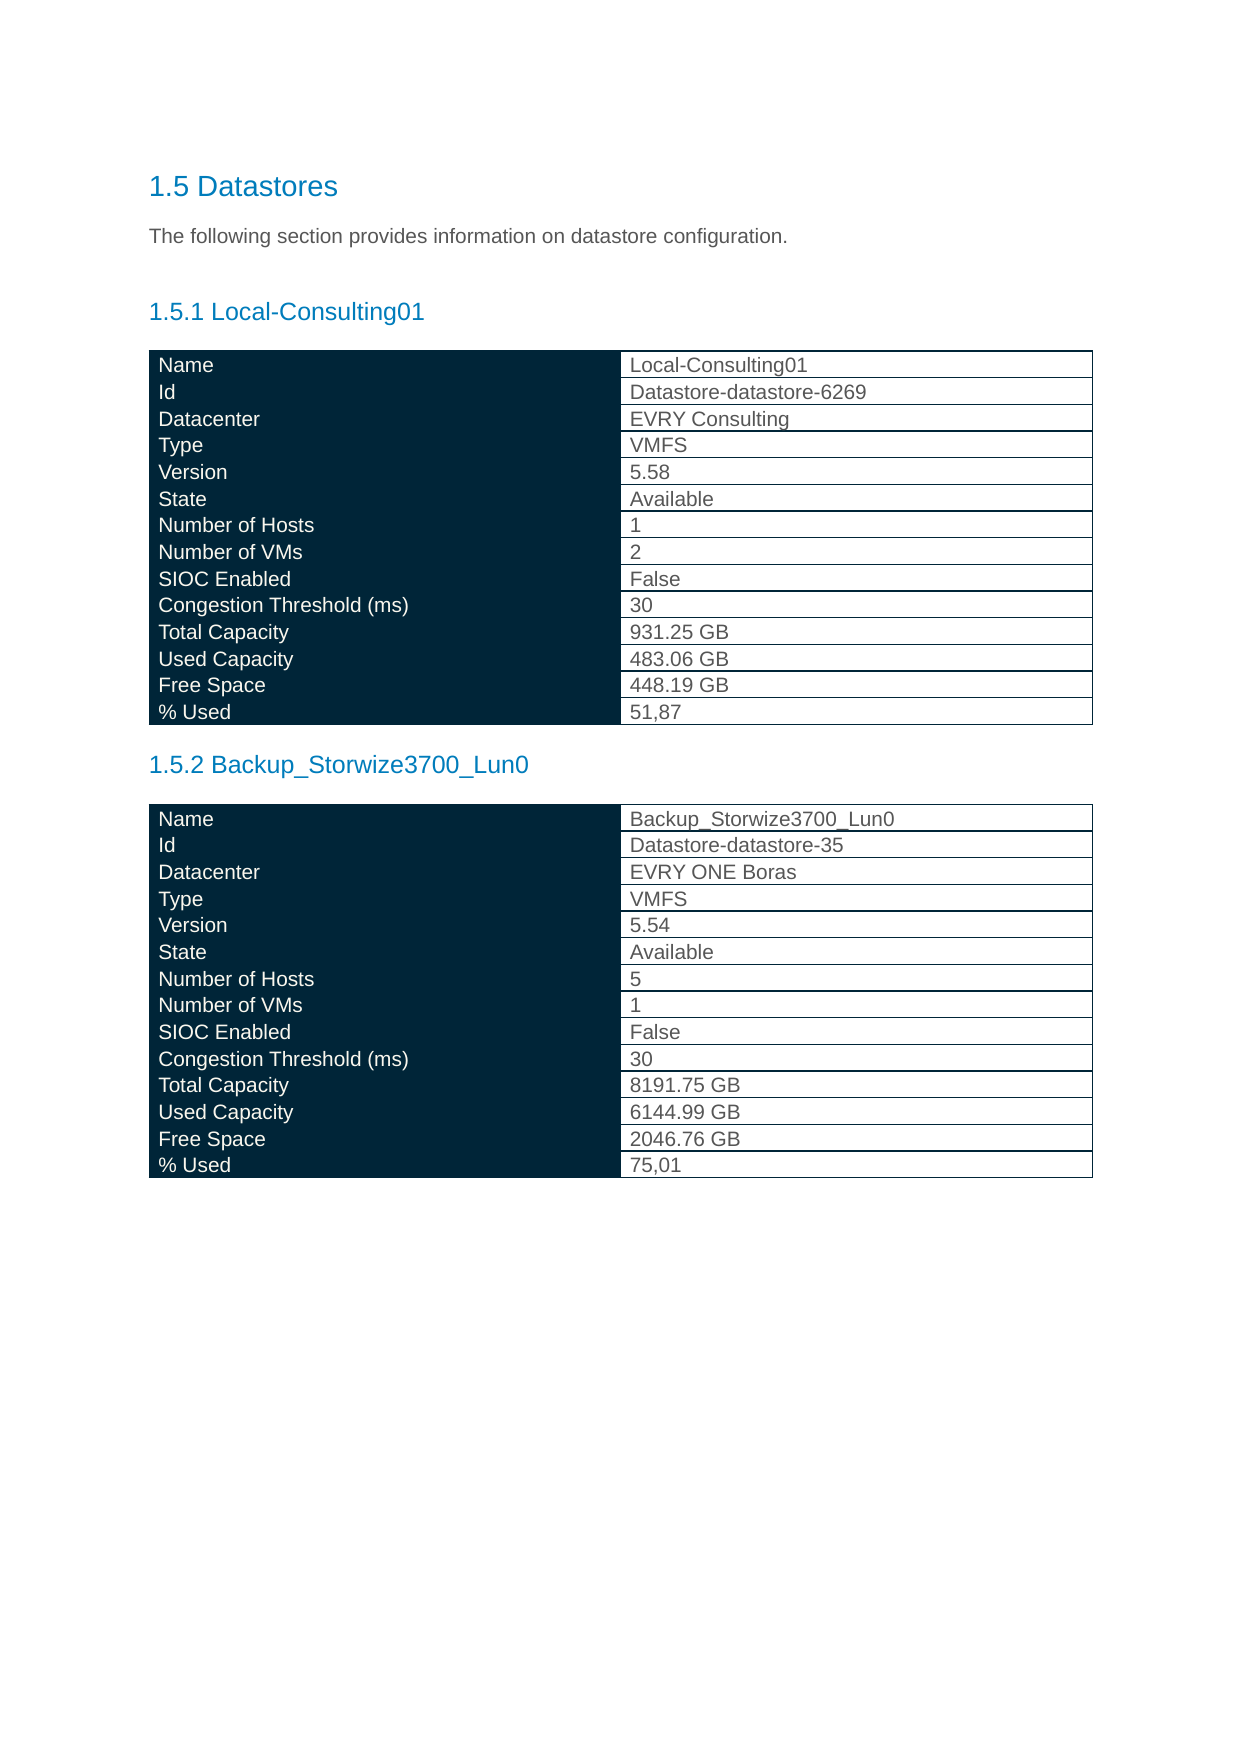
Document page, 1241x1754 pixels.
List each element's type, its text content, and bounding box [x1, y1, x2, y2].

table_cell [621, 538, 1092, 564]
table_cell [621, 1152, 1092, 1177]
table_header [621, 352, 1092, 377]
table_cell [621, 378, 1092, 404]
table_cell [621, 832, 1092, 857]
text The following section provides information on datastore configuration. [148, 224, 1092, 248]
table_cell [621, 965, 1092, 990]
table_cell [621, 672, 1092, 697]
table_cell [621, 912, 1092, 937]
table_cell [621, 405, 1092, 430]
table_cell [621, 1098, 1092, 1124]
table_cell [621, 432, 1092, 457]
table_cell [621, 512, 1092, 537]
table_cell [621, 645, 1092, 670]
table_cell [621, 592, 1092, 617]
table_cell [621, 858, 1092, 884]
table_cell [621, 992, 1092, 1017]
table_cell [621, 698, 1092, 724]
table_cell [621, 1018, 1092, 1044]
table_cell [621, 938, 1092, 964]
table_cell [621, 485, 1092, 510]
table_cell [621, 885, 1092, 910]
subtitle 1.5.1 Local-Consulting01 [148, 297, 1092, 325]
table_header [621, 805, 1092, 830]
subtitle 1.5.2 Backup_Storwize3700_Lun0 [148, 750, 1092, 779]
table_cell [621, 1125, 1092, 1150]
subtitle 1.5 Datastores [148, 169, 1092, 203]
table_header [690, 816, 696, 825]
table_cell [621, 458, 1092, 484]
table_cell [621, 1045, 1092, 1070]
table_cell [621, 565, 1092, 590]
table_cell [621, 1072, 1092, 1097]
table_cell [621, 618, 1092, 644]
